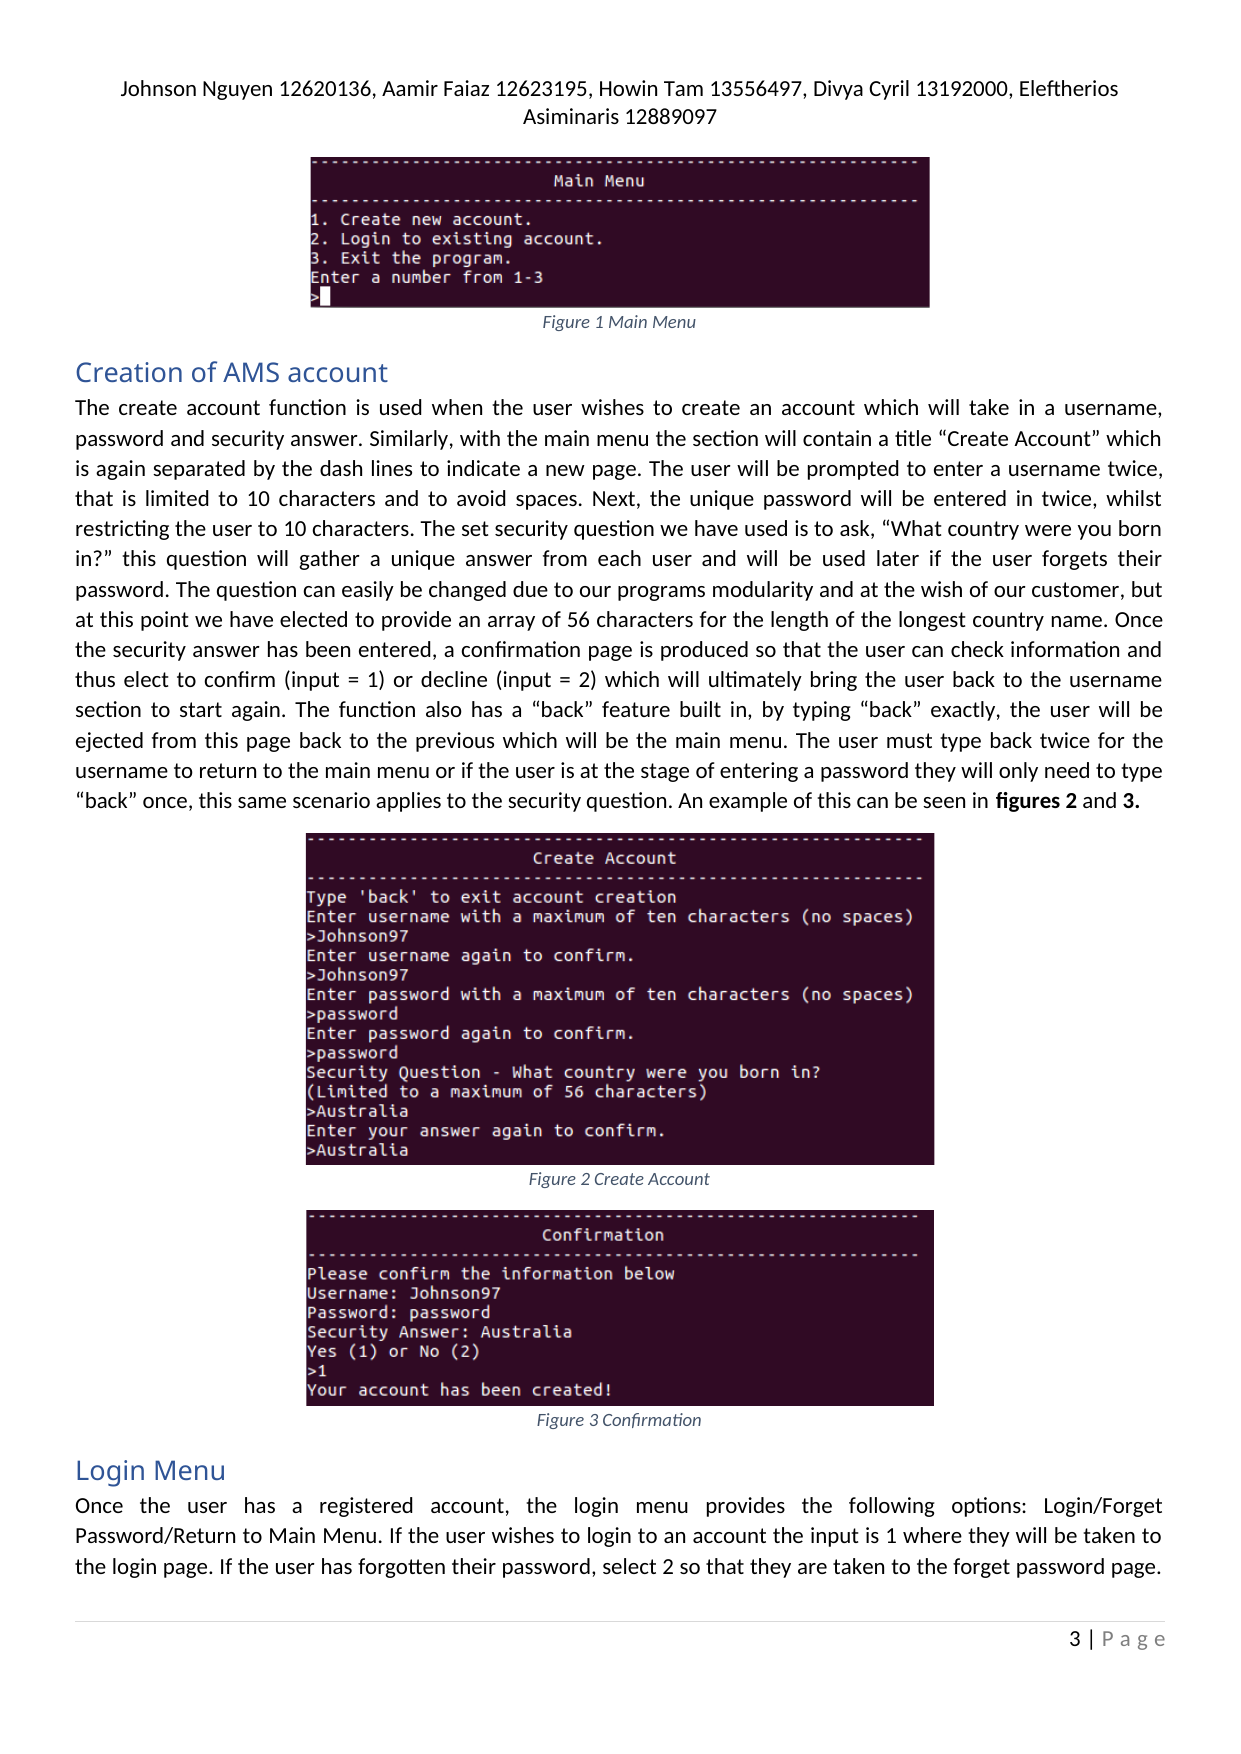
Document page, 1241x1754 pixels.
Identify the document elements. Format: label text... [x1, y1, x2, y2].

picture [305, 833, 935, 1165]
text The create account function is used when the user wishes to create an account which will take in a username, password and security answer. Similarly, with the main menu the section will contain a title “Create Account” which is again separated by the dash lines to indicate a new page. The user will be prompted to enter a username twice, that is limited to 10 characters and to avoid spaces. Next, the unique password will be entered in twice, whilst restricting the user to 10 characters. The set security question we have used is to ask, “What country were you born in?” this question will gather a unique answer from each user and will be used later if the user forgets their password. The question can easily be changed due to our programs modularity and at the wish of our customer, but at this point we have elected to provide an array of 56 characters for the length of the longest country name. Once the security answer has been entered, a confirmation page is produced so that the user can check information and thus elect to confirm (input = 1) or decline (input = 2) which will ultimately bring the user back to the username section to start again. The function also has a “back” feature built in, by typing “back” exactly, the user will be ejected from this page back to the previous which will be the main menu. The user must type back twice for the username to return to the main menu or if the user is at the stage of entering a password they will only need to type “back” once, this same scenario applies to the security question. An example of this can be seen in figures 2 and 3. [75, 393, 1165, 814]
picture [306, 1210, 934, 1406]
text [75, 1491, 1165, 1580]
subtitle Login Menu [75, 1452, 1165, 1488]
subtitle Creation of AMS account [75, 354, 1165, 391]
picture [310, 157, 930, 308]
